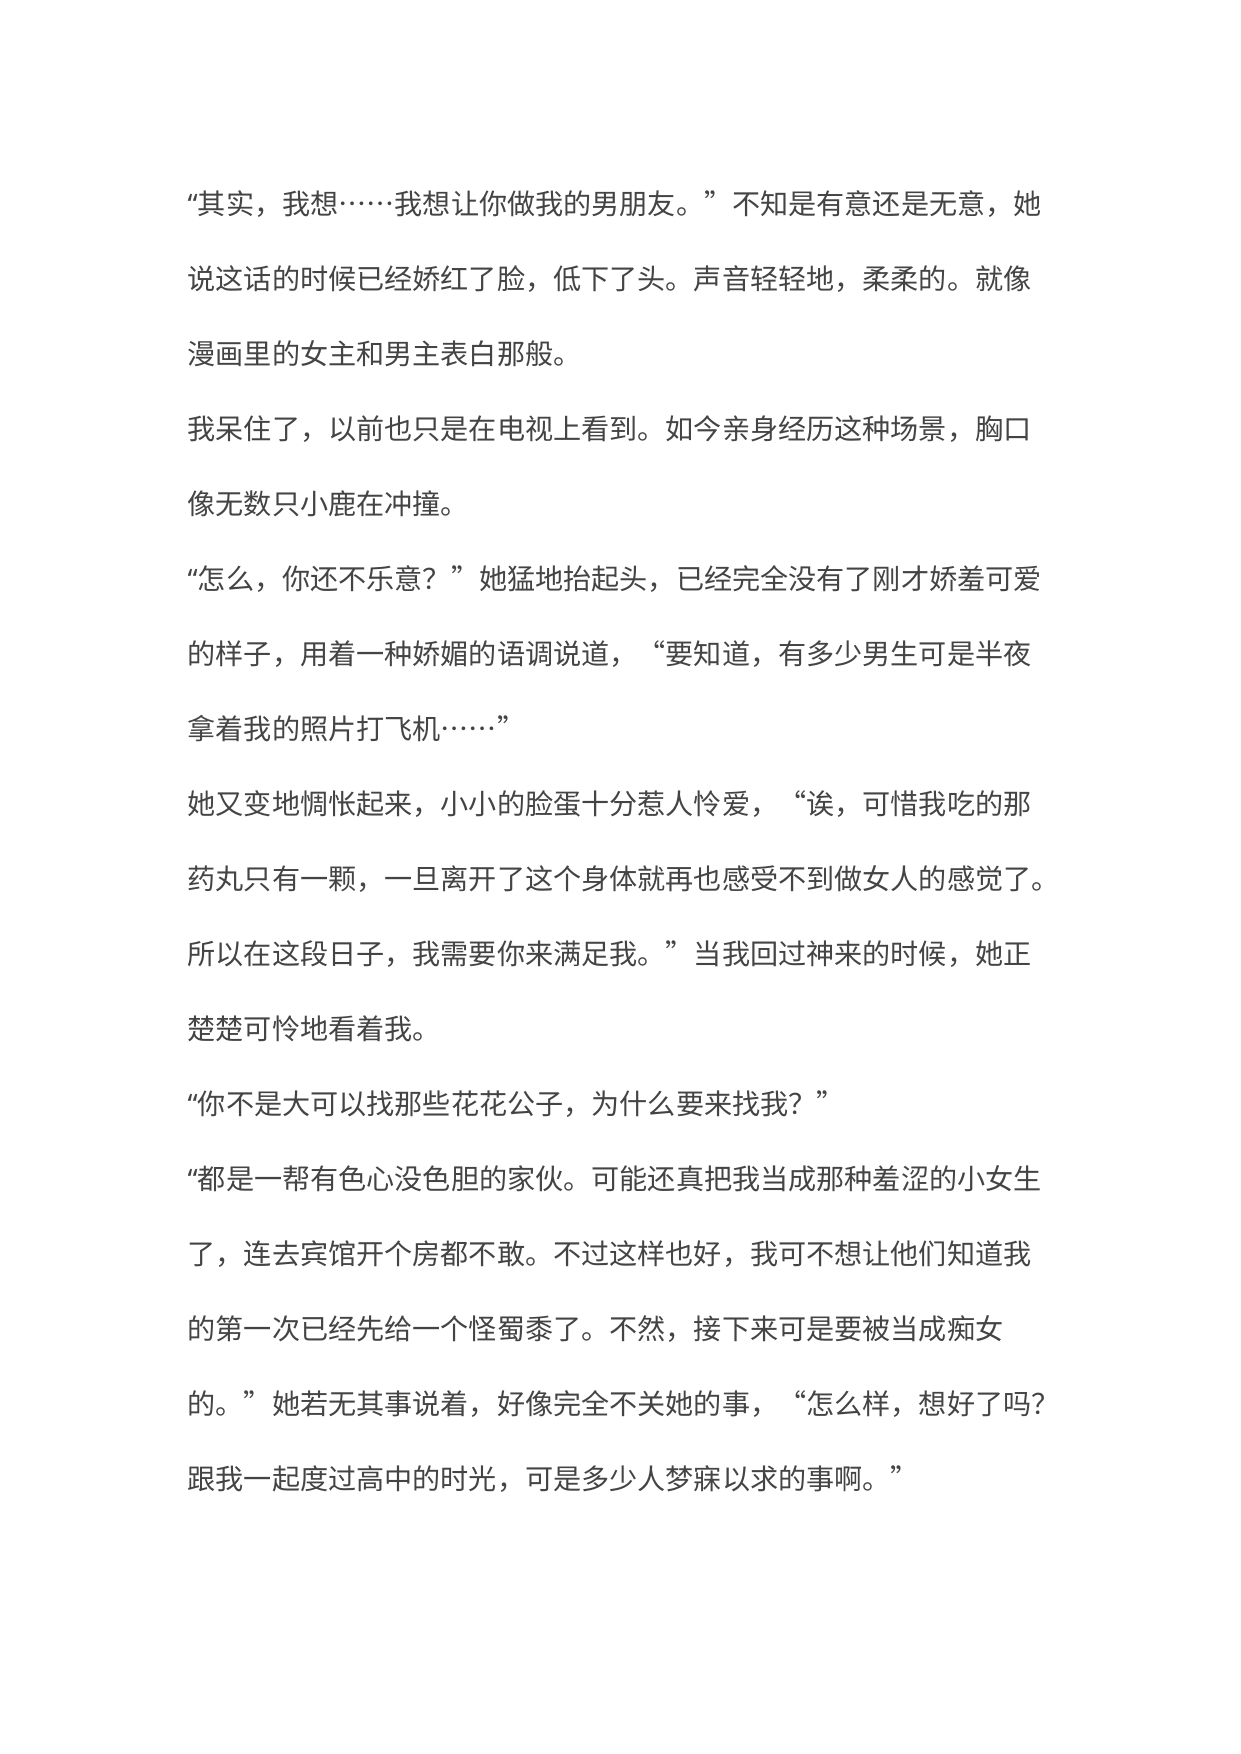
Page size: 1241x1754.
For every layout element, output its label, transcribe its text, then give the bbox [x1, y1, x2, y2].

text “怎么，你还不乐意？”她猛地抬起头，已经完全没有了刚才娇羞可爱的样子，用着一种娇媚的语调说道，“要知道，有多少男生可是半夜拿着我的照片打飞机……” [187, 539, 1053, 764]
text “你不是大可以找那些花花公子，为什么要来找我？” [187, 1064, 1053, 1139]
text “都是一帮有色心没色胆的家伙。可能还真把我当成那种羞涩的小女生了，连去宾馆开个房都不敢。不过这样也好，我可不想让他们知道我的第一次已经先给一个怪蜀黍了。不然，接下来可是要被当成痴女的。”她若无其事说着，好像完全不关她的事，“怎么样，想好了吗？跟我一起度过高中的时光，可是多少人梦寐以求的事啊。” [187, 1139, 1053, 1514]
text “其实，我想……我想让你做我的男朋友。”不知是有意还是无意，她说这话的时候已经娇红了脸，低下了头。声音轻轻地，柔柔的。就像漫画里的女主和男主表白那般。 [187, 164, 1053, 389]
text 她又变地惆怅起来，小小的脸蛋十分惹人怜爱，“诶，可惜我吃的那药丸只有一颗，一旦离开了这个身体就再也感受不到做女人的感觉了。所以在这段日子，我需要你来满足我。”当我回过神来的时候，她正楚楚可怜地看着我。 [187, 764, 1053, 1064]
text 我呆住了，以前也只是在电视上看到。如今亲身经历这种场景，胸口像无数只小鹿在冲撞。 [187, 389, 1053, 539]
